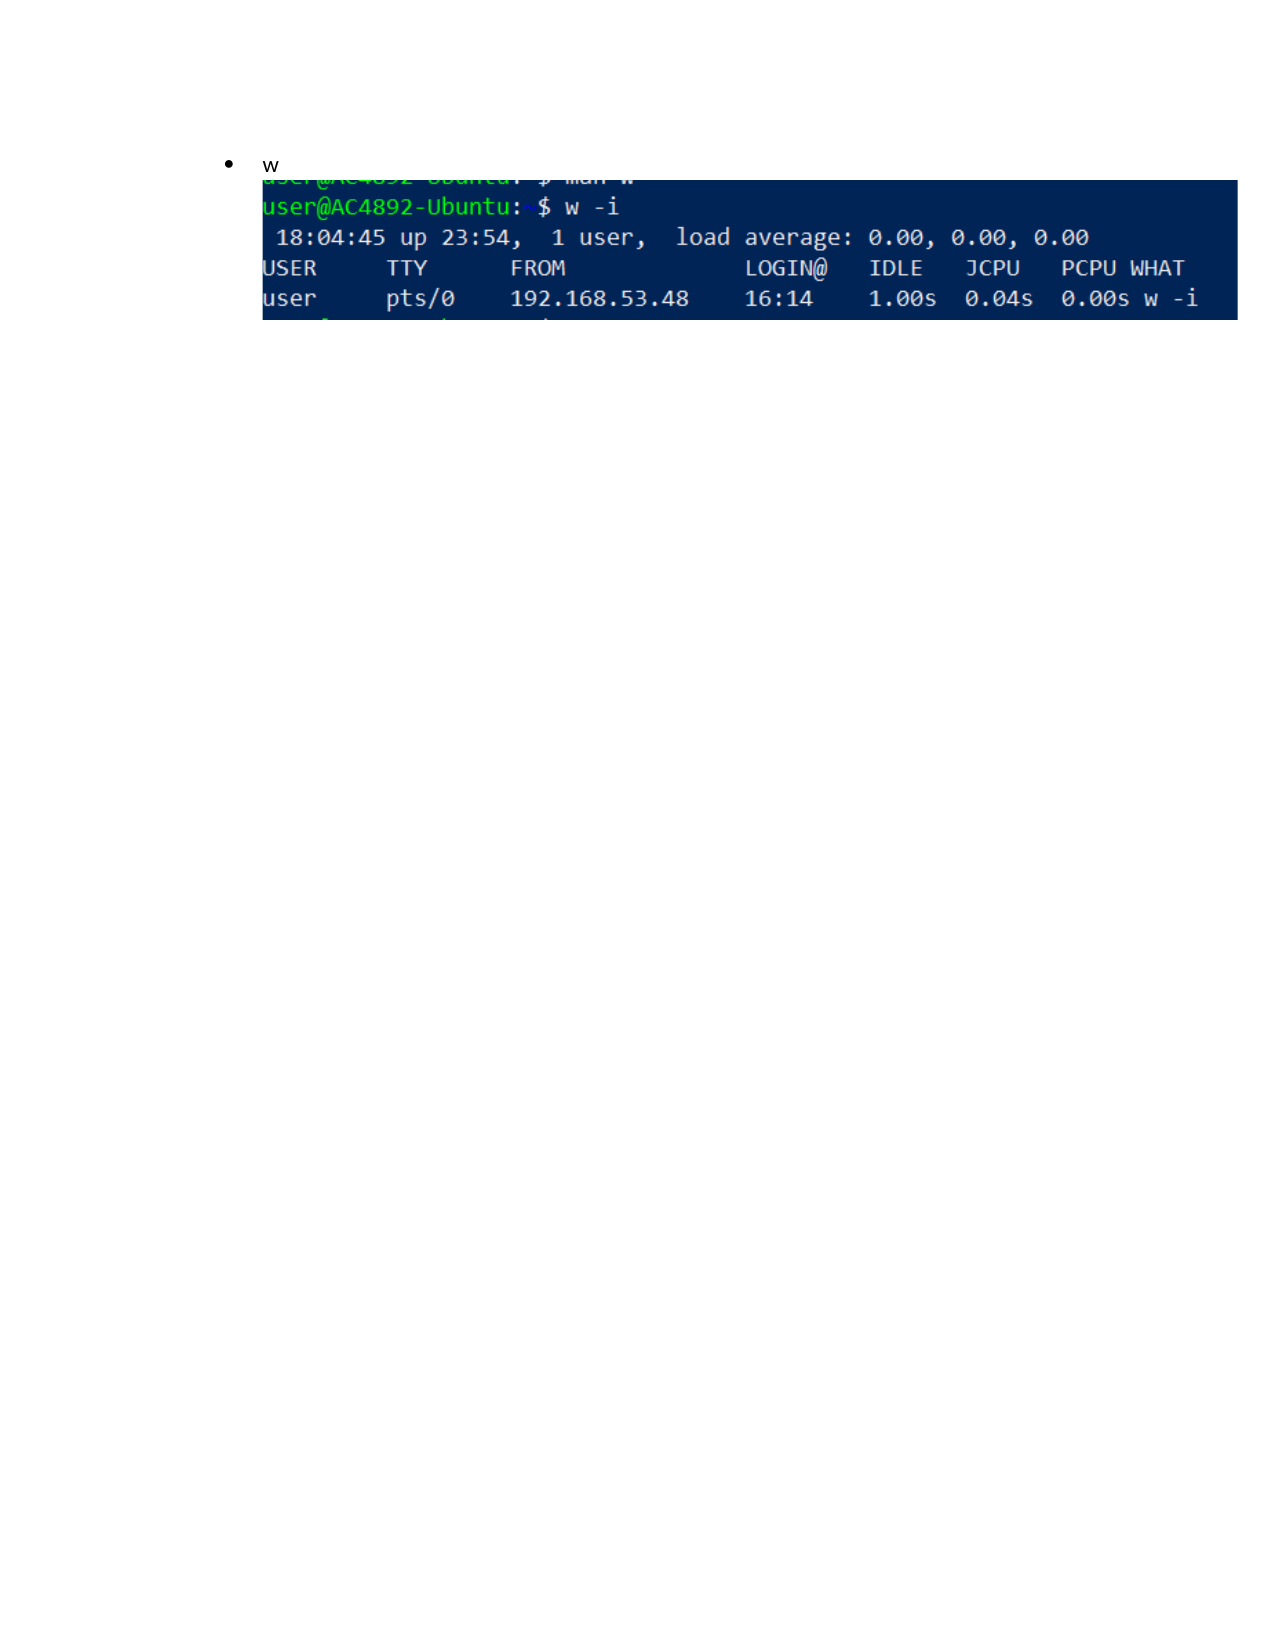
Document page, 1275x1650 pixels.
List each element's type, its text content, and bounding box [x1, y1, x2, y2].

picture [262, 180, 1238, 320]
list w [225, 150, 1125, 178]
